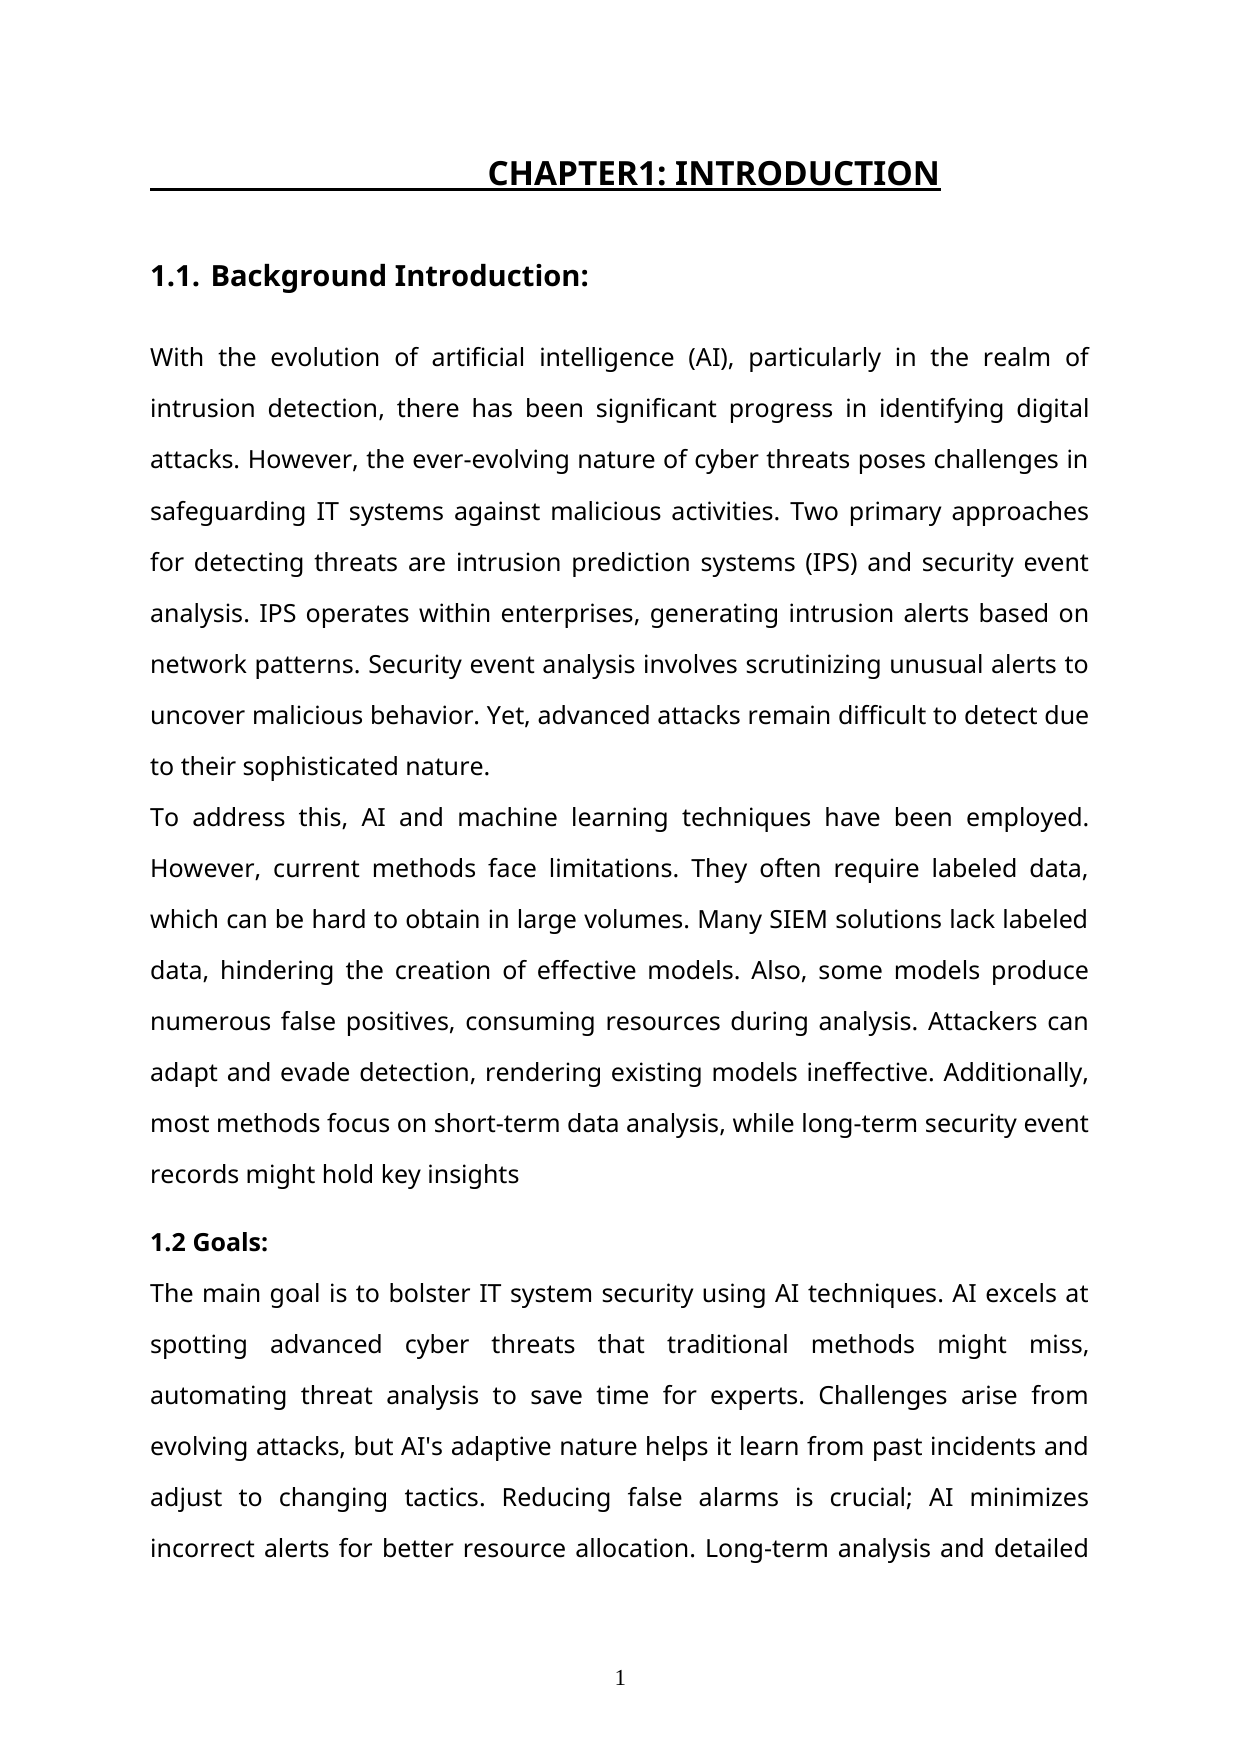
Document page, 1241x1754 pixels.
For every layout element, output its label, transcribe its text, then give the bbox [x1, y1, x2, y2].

list Background Introduction: [150, 256, 1090, 295]
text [150, 1276, 1090, 1565]
text 1.2 Goals: [150, 1224, 1090, 1258]
text CHAPTER1: INTRODUCTION [150, 150, 1090, 195]
text With the evolution of artificial intelligence (AI), particularly in the realm of intrusion detection, there has been significant progress in identifying digital attacks. However, the ever-evolving nature of cyber threats poses challenges in safeguarding IT systems against malicious activities. Two primary approaches for detecting threats are intrusion prediction systems (IPS) and security event analysis. IPS operates within enterprises, generating intrusion alerts based on network patterns. Security event analysis involves scrutinizing unusual alerts to uncover malicious behavior. Yet, advanced attacks remain difficult to detect due to their sophisticated nature. To address this, AI and machine learning techniques have been employed. However, current methods face limitations. They often require labeled data, which can be hard to obtain in large volumes. Many SIEM solutions lack labeled data, hindering the creation of effective models. Also, some models produce numerous false positives, consuming resources during analysis. Attackers can adapt and evade detection, rendering existing models ineffective. Additionally, most methods focus on short-term data analysis, while long-term security event records might hold key insights [150, 340, 1090, 1191]
